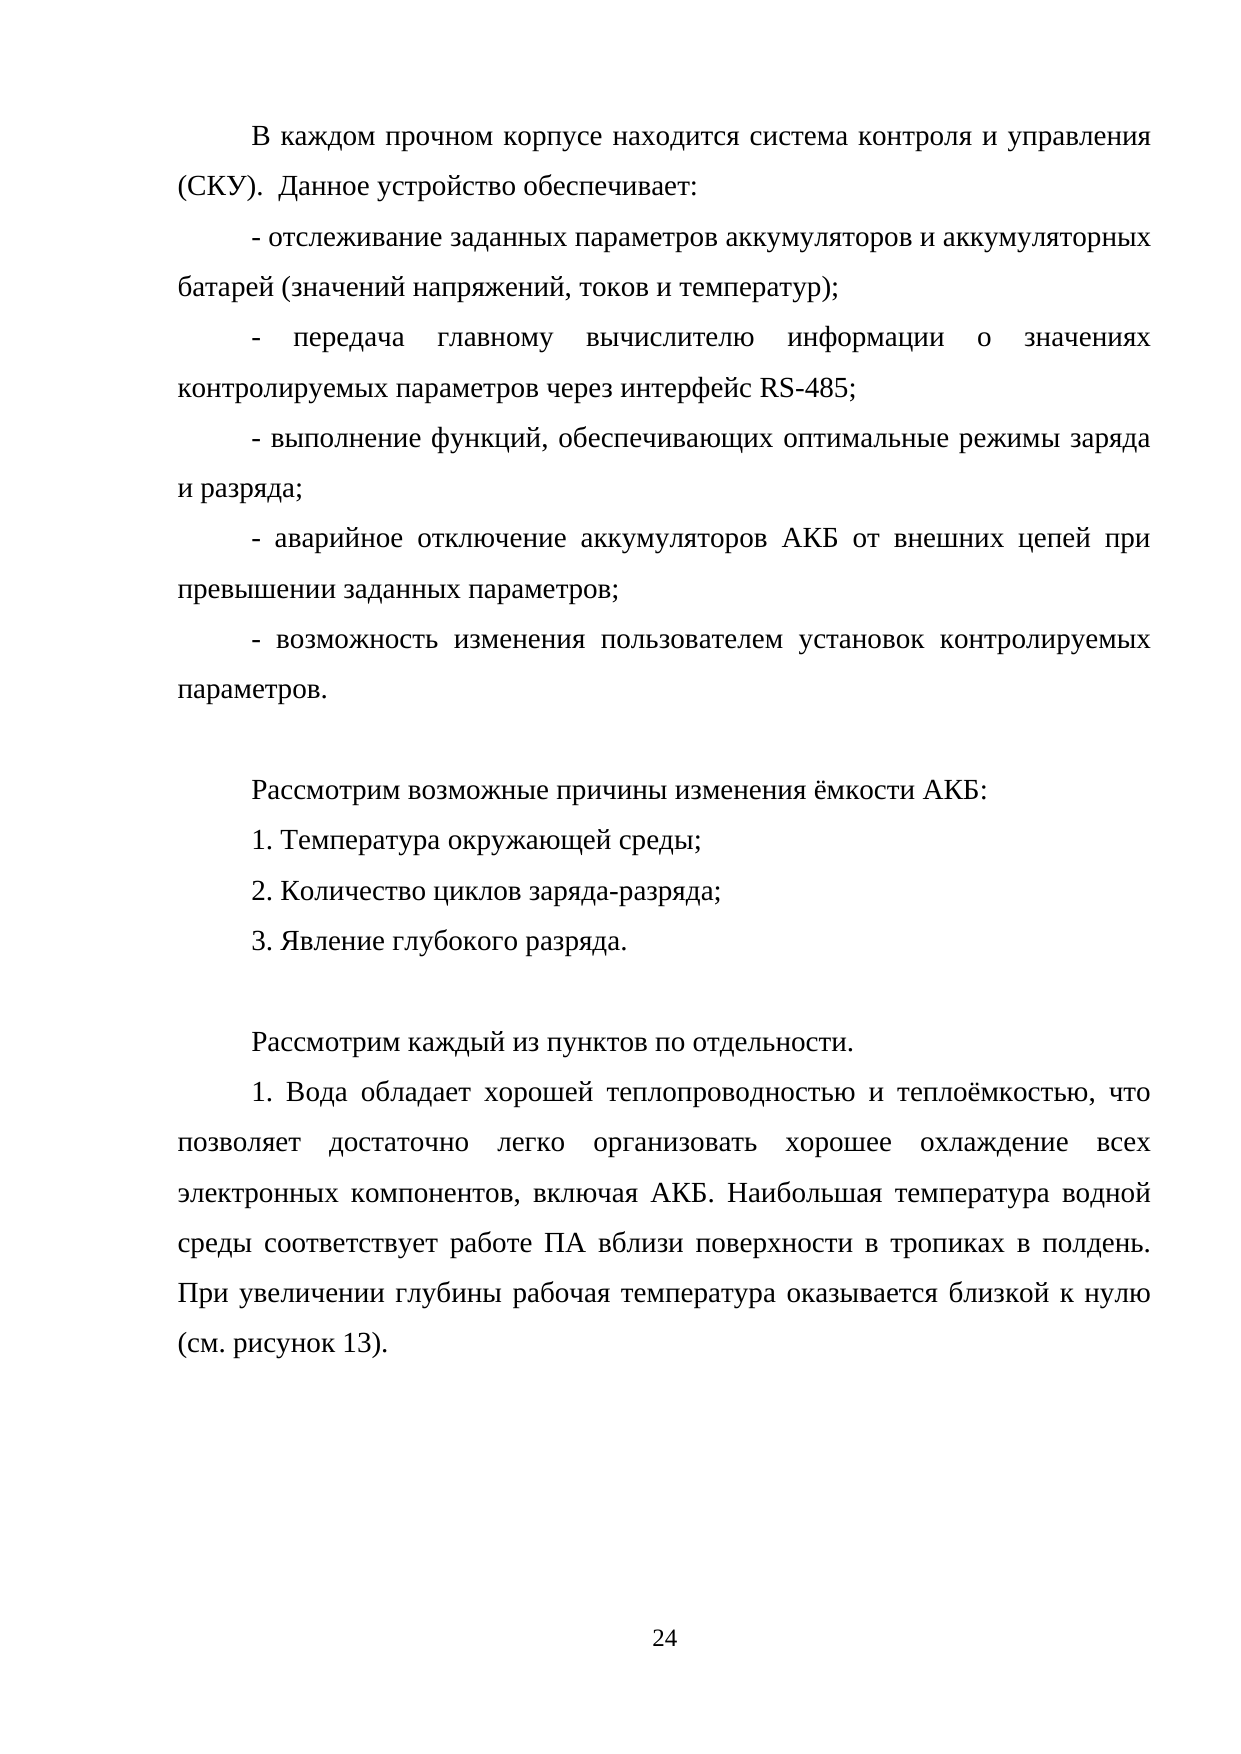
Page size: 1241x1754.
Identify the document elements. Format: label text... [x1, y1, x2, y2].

text - выполнение функций, обеспечивающих оптимальные режимы заряда и разряда; [177, 420, 1152, 504]
text В каждом прочном корпусе находится система контроля и управления (СКУ). Данное устройство обеспечивает: [177, 118, 1152, 202]
text - аварийное отключение аккумуляторов АКБ от внешних цепей при превышении заданных параметров; [177, 521, 1152, 604]
text - возможность изменения пользователем установок контролируемых параметров. [177, 621, 1152, 705]
text Рассмотрим возможные причины изменения ёмкости АКБ: [177, 772, 1152, 806]
text Рассмотрим каждый из пунктов по отдельности. [177, 1024, 1152, 1057]
text 3. Явление глубокого разряда. [177, 923, 1152, 957]
text 1. Вода обладает хорошей теплопроводностью и теплоёмкостью, что позволяет достаточно легко организовать хорошее охлаждение всех электронных компонентов, включая АКБ. Наибольшая температура водной среды соответствует работе ПА вблизи поверхности в тропиках в полдень. При увеличении глубины рабочая температура оказывается близкой к нулю (см. рисунок 13). [177, 1074, 1152, 1359]
text - отслеживание заданных параметров аккумуляторов и аккумуляторных батарей (значений напряжений, токов и температур); [177, 219, 1152, 303]
text - передача главному вычислителю информации о значениях контролируемых параметров через интерфейс RS-485; [177, 319, 1152, 403]
text 1. Температура окружающей среды; [177, 822, 1152, 856]
text 2. Количество циклов заряда-разряда; [177, 873, 1152, 906]
